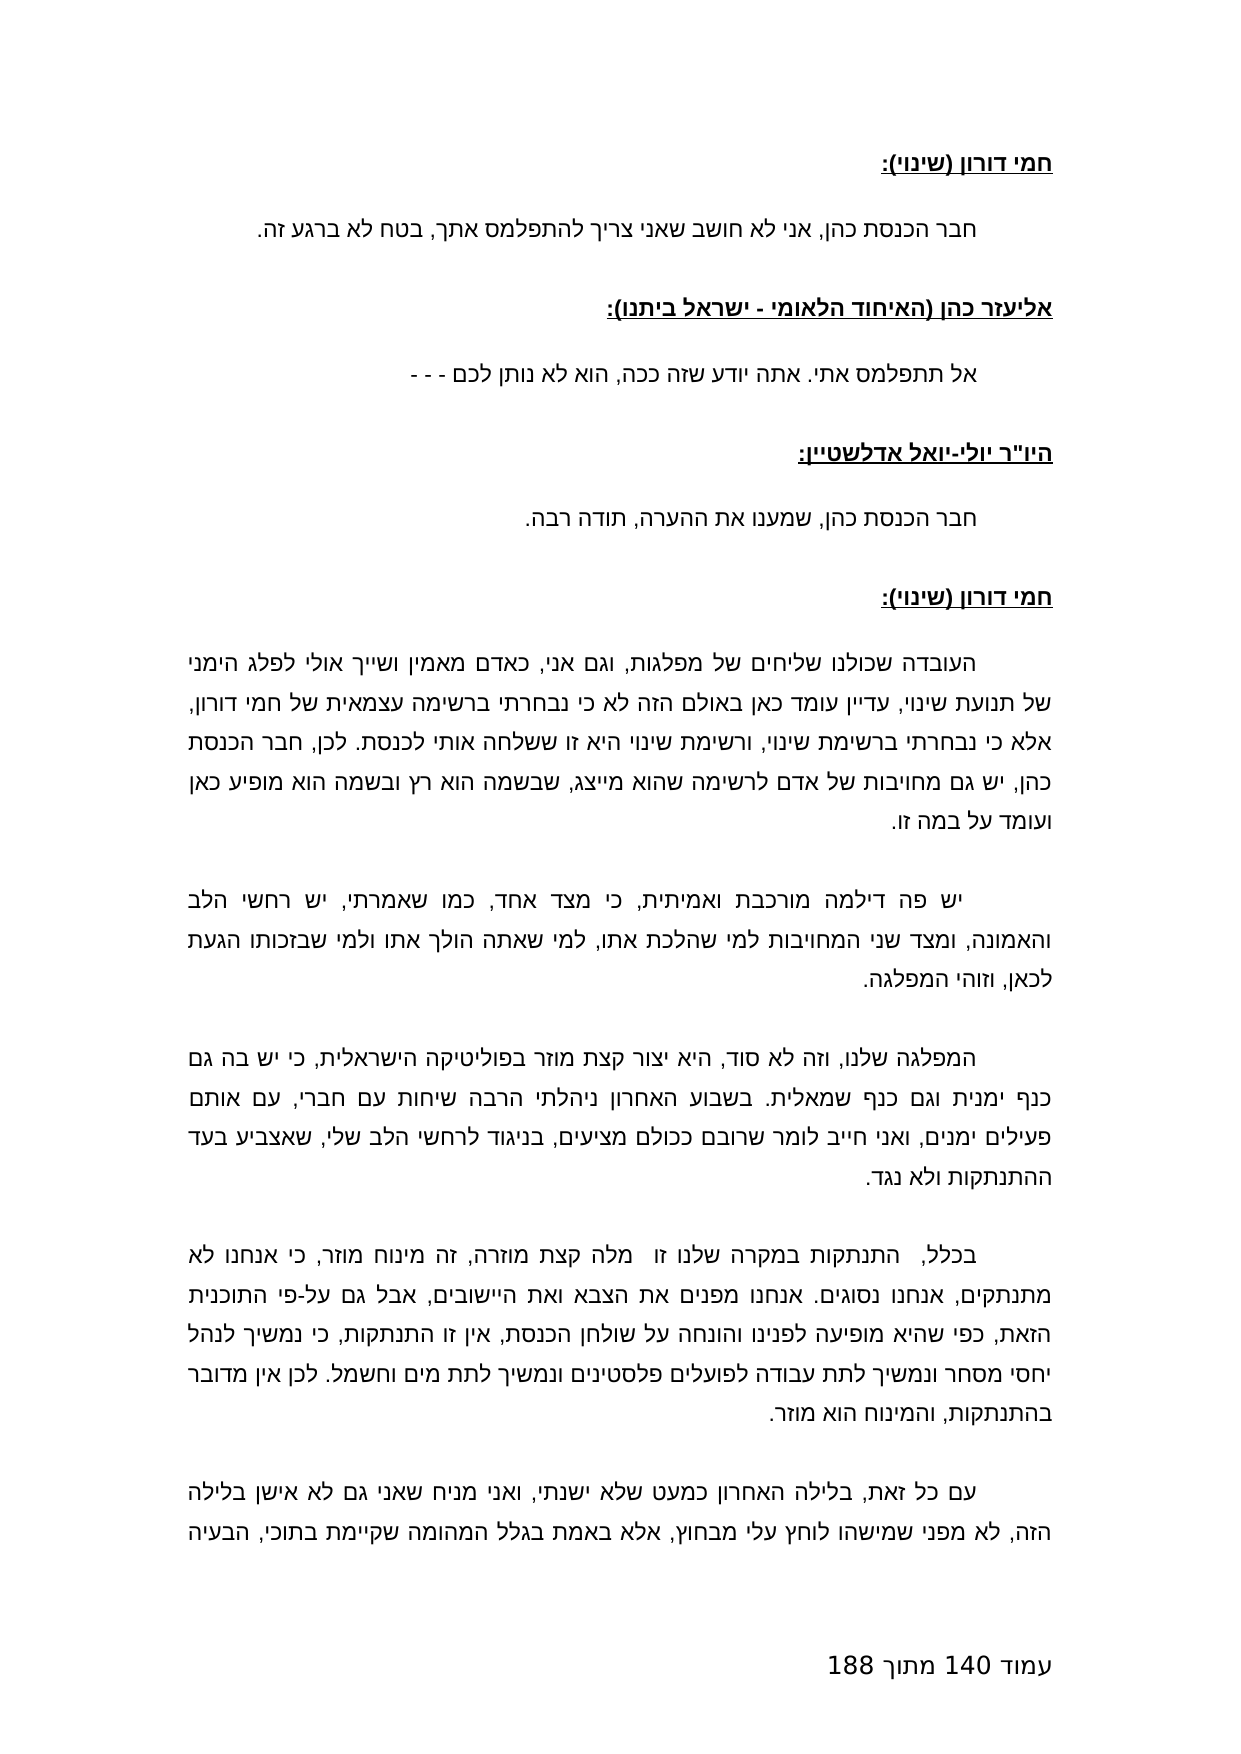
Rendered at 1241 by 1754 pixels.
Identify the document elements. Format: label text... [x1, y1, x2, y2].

text חמי דורון (שינוי): [187, 150, 1053, 176]
text בכלל, התנתקות במקרה שלנו זו מלה קצת מוזרה, זה מינוח מוזר, כי אנחנו לא מתנתקים, אנחנו נסוגים. אנחנו מפנים את הצבא ואת היישובים, אבל גם על-פי התוכנית הזאת, כפי שהיא מופיעה לפנינו והונחה על שולחן הכנסת, אין זו התנתקות, כי נמשיך לנהל יחסי מסחר ונמשיך לתת עבודה לפועלים פלסטינים ונמשיך לתת מים וחשמל. לכן אין מדובר בהתנתקות, והמינוח הוא מוזר. [187, 1242, 1053, 1427]
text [187, 1479, 1053, 1545]
text היו"ר יולי-יואל אדלשטיין: [187, 439, 1053, 466]
text חבר הכנסת כהן, שמענו את ההערה, תודה רבה. [187, 505, 1053, 532]
text העובדה שכולנו שליחים של מפלגות, וגם אני, כאדם מאמין ושייך אולי לפלג הימני של תנועת שינוי, עדיין עומד כאן באולם הזה לא כי נבחרתי ברשימה עצמאית של חמי דורון, אלא כי נבחרתי ברשימת שינוי, ורשימת שינוי היא זו ששלחה אותי לכנסת. לכן, חבר הכנסת כהן, יש גם מחויבות של אדם לרשימה שהוא מייצג, שבשמה הוא רץ ובשמה הוא מופיע כאן ועומד על במה זו. [187, 650, 1053, 834]
text אל תתפלמס אתי. אתה יודע שזה ככה, הוא לא נותן לכם - - - [187, 361, 1053, 387]
text יש פה דילמה מורכבת ואמיתית, כי מצד אחד, כמו שאמרתי, יש רחשי הלב והאמונה, ומצד שני המחויבות למי שהלכת אתו, למי שאתה הולך אתו ולמי שבזכותו הגעת לכאן, וזוהי המפלגה. [187, 887, 1053, 992]
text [187, 295, 1053, 321]
text חמי דורון (שינוי): [187, 584, 1053, 611]
text חבר הכנסת כהן, אני לא חושב שאני צריך להתפלמס אתך, בטח לא ברגע זה. [187, 216, 1053, 242]
text המפלגה שלנו, וזה לא סוד, היא יצור קצת מוזר בפוליטיקה הישראלית, כי יש בה גם כנף ימנית וגם כנף שמאלית. בשבוע האחרון ניהלתי הרבה שיחות עם חברי, עם אותם פעילים ימנים, ואני חייב לומר שרובם ככולם מציעים, בניגוד לרחשי הלב שלי, שאצביע בעד ההתנתקות ולא נגד. [187, 1045, 1053, 1190]
